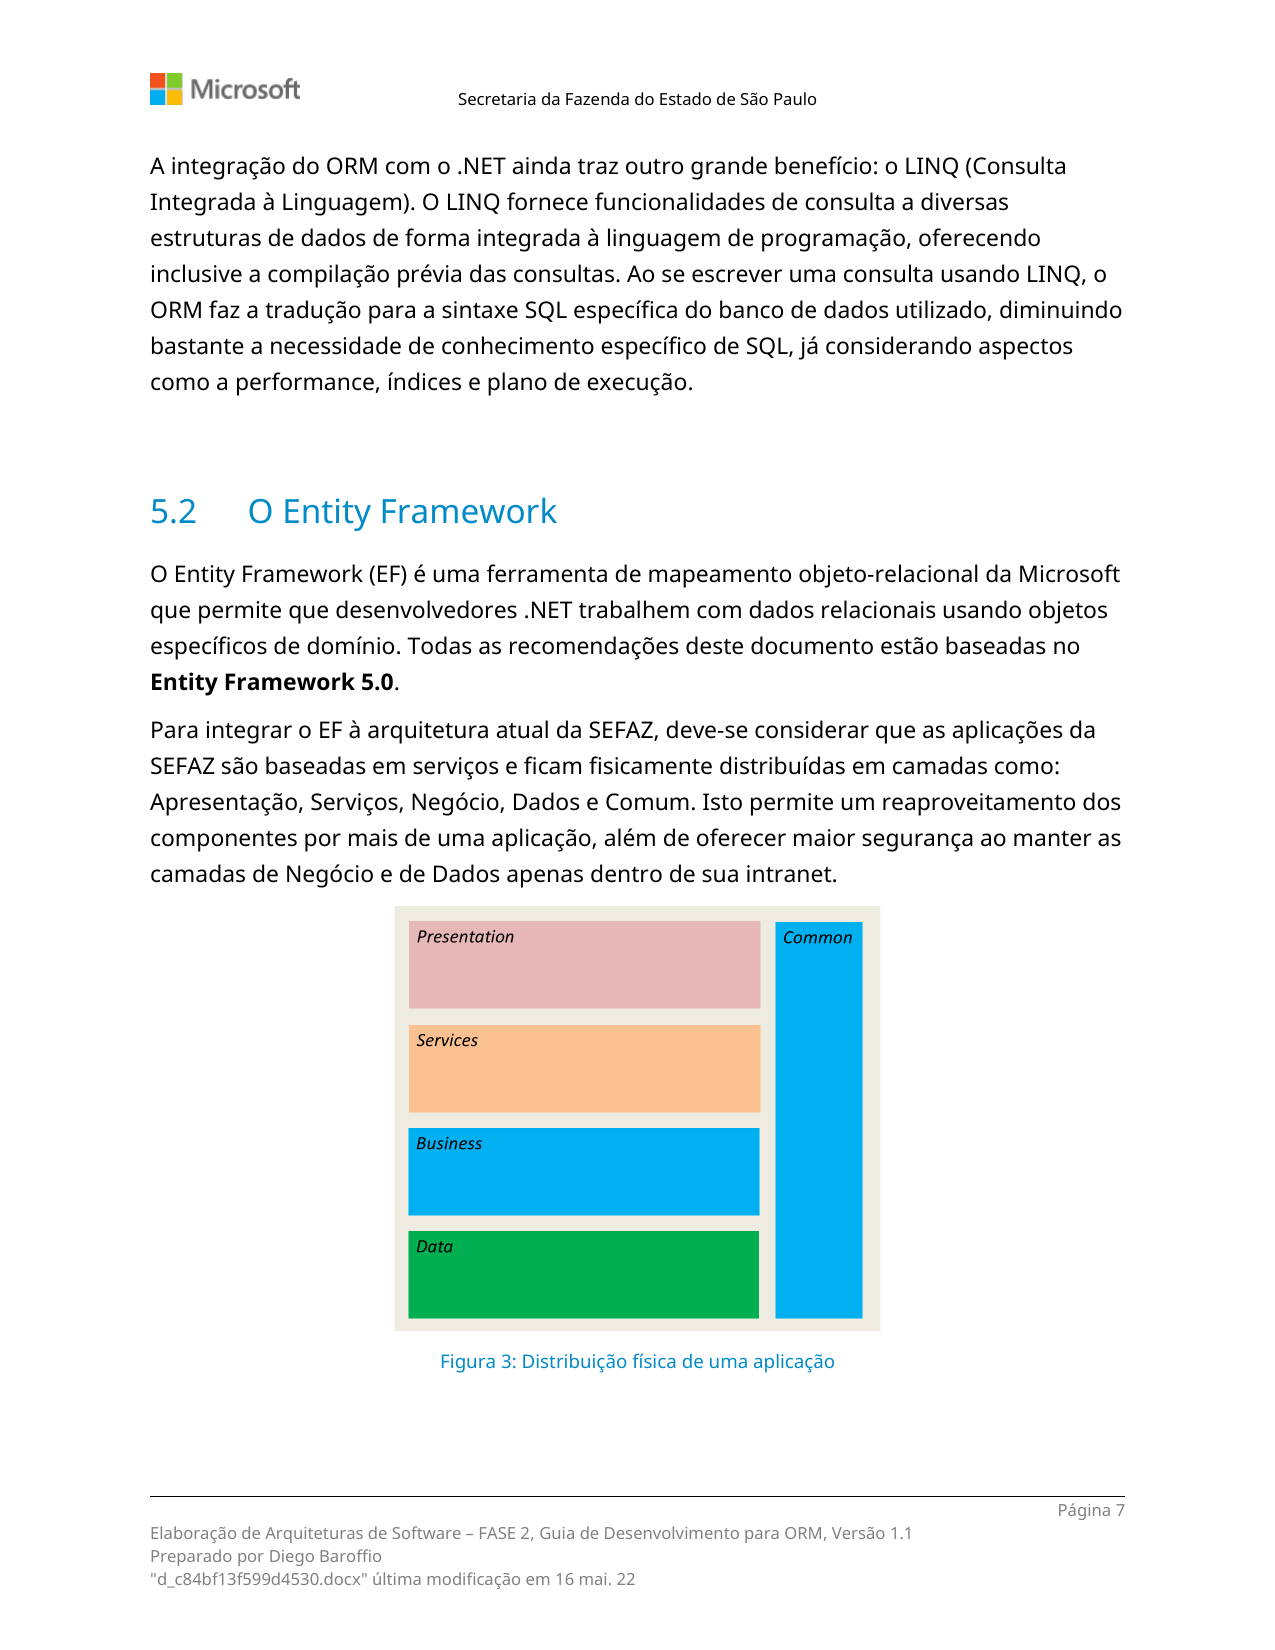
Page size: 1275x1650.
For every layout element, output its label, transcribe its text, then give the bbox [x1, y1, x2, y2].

picture [394, 906, 881, 1331]
text Para integrar o EF à arquitetura atual da SEFAZ, deve-se considerar que as aplicações da SEFAZ são baseadas em serviços e ficam fisicamente distribuídas em camadas como: Apresentação, Serviços, Negócio, Dados e Comum. Isto permite um reaproveitamento dos componentes por mais de uma aplicação, além de oferecer maior segurança ao manter as camadas de Negócio e de Dados apenas dentro de sua intranet. [150, 714, 1125, 889]
picture [150, 73, 300, 106]
text O Entity Framework (EF) é uma ferramenta de mapeamento objeto-relacional da Microsoft que permite que desenvolvedores .NET trabalhem com dados relacionais usando objetos específicos de domínio. Todas as recomendações deste documento estão baseadas no Entity Framework 5.0. [150, 558, 1125, 697]
text A integração do ORM com o .NET ainda traz outro grande benefício: o LINQ (Consulta Integrada à Linguagem). O LINQ fornece funcionalidades de consulta a diversas estruturas de dados de forma integrada à linguagem de programação, oferecendo inclusive a compilação prévia das consultas. Ao se escrever uma consulta usando LINQ, o ORM faz a tradução para a sintaxe SQL específica do banco de dados utilizado, diminuindo bastante a necessidade de conhecimento específico de SQL, já considerando aspectos como a performance, índices e plano de execução. [150, 150, 1125, 397]
subtitle O Entity Framework [150, 487, 1125, 533]
text Figura 3: Distribuição física de uma aplicação [150, 1348, 1125, 1373]
